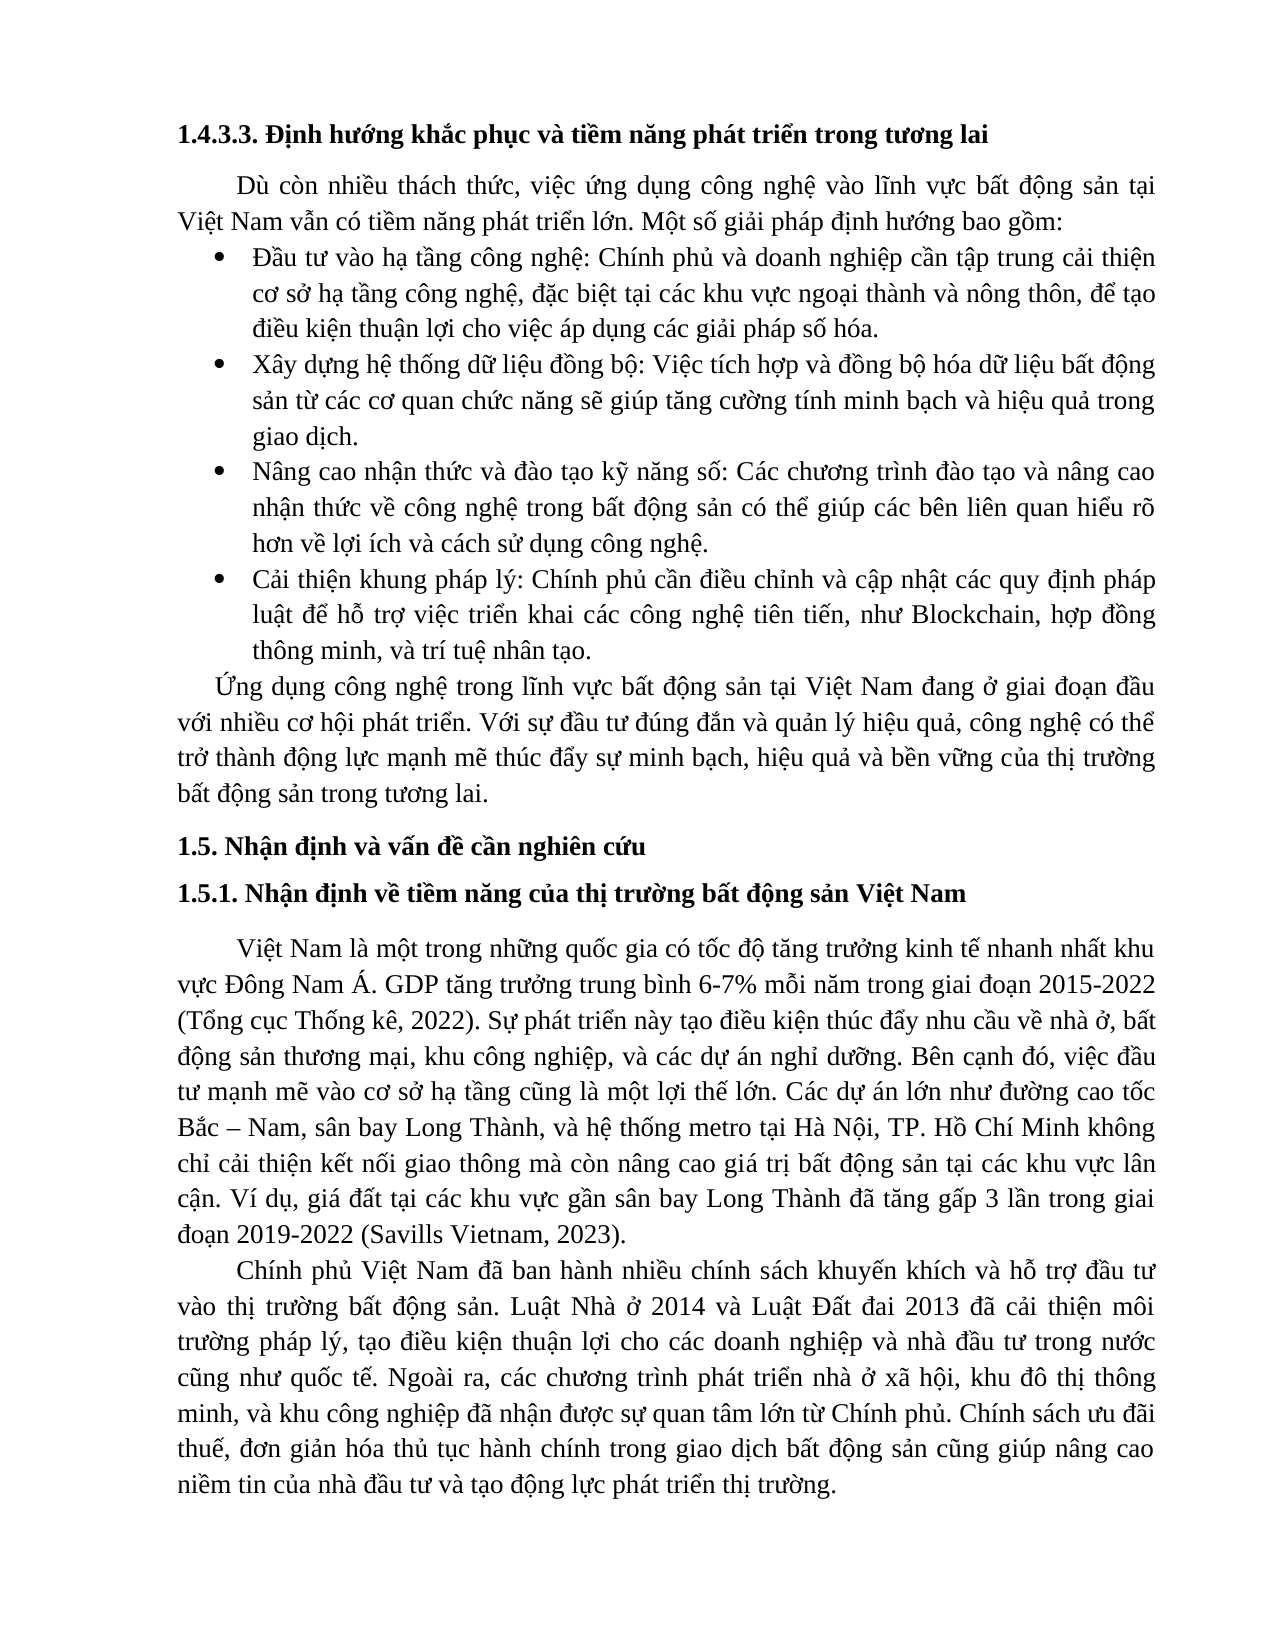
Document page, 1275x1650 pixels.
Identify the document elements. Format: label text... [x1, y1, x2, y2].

subtitle 1.5.1. Nhận định về tiềm năng của thị trường bất động sản Việt Nam [177, 877, 1156, 908]
text Ứng dụng công nghệ trong lĩnh vực bất động sản tại Việt Nam đang ở giai đoạn đầu với nhiều cơ hội phát triển. Với sự đầu tư đúng đắn và quản lý hiệu quả, công nghệ có thể trở thành động lực mạnh mẽ thúc đẩy sự minh bạch, hiệu quả và bền vững của thị trường bất động sản trong tương lai. [177, 670, 1156, 808]
text Việt Nam là một trong những quốc gia có tốc độ tăng trưởng kinh tế nhanh nhất khu vực Đông Nam Á. GDP tăng trưởng trung bình 6-7% mỗi năm trong giai đoạn 2015-2022 (Tổng cục Thống kê, 2022). Sự phát triển này tạo điều kiện thúc đẩy nhu cầu về nhà ở, bất động sản thương mại, khu công nghiệp, và các dự án nghỉ dưỡng. Bên cạnh đó, việc đầu tư mạnh mẽ vào cơ sở hạ tầng cũng là một lợi thế lớn. Các dự án lớn như đường cao tốc Bắc – Nam, sân bay Long Thành, và hệ thống metro tại Hà Nội, TP. Hồ Chí Minh không chỉ cải thiện kết nối giao thông mà còn nâng cao giá trị bất động sản tại các khu vực lân cận. Ví dụ, giá đất tại các khu vực gần sân bay Long Thành đã tăng gấp 3 lần trong giai đoạn 2019-2022 (Savills Vietnam, 2023). [177, 932, 1156, 1249]
list Xây dựng hệ thống dữ liệu đồng bộ: Việc tích hợp và đồng bộ hóa dữ liệu bất động sản từ các cơ quan chức năng sẽ giúp tăng cường tính minh bạch và hiệu quả trong giao dịch. [214, 348, 1156, 451]
list Cải thiện khung pháp lý: Chính phủ cần điều chỉnh và cập nhật các quy định pháp luật để hỗ trợ việc triển khai các công nghệ tiên tiến, như Blockchain, hợp đồng thông minh, và trí tuệ nhân tạo. [214, 563, 1156, 665]
list Đầu tư vào hạ tầng công nghệ: Chính phủ và doanh nghiệp cần tập trung cải thiện cơ sở hạ tầng công nghệ, đặc biệt tại các khu vực ngoại thành và nông thôn, để tạo điều kiện thuận lợi cho việc áp dụng các giải pháp số hóa. [214, 241, 1156, 343]
text Dù còn nhiều thách thức, việc ứng dụng công nghệ vào lĩnh vực bất động sản tại Việt Nam vẫn có tiềm năng phát triển lớn. Một số giải pháp định hướng bao gồm: [177, 169, 1156, 236]
text Chính phủ Việt Nam đã ban hành nhiều chính sách khuyến khích và hỗ trợ đầu tư vào thị trường bất động sản. Luật Nhà ở 2014 và Luật Đất đai 2013 đã cải thiện môi trường pháp lý, tạo điều kiện thuận lợi cho các doanh nghiệp và nhà đầu tư trong nước cũng như quốc tế. Ngoài ra, các chương trình phát triển nhà ở xã hội, khu đô thị thông minh, và khu công nghiệp đã nhận được sự quan tâm lớn từ Chính phủ. Chính sách ưu đãi thuế, đơn giản hóa thủ tục hành chính trong giao dịch bất động sản cũng giúp nâng cao niềm tin của nhà đầu tư và tạo động lực phát triển thị trường. [177, 1254, 1156, 1499]
list Nâng cao nhận thức và đào tạo kỹ năng số: Các chương trình đào tạo và nâng cao nhận thức về công nghệ trong bất động sản có thể giúp các bên liên quan hiểu rõ hơn về lợi ích và cách sử dụng công nghệ. [214, 455, 1156, 558]
subtitle 1.5. Nhận định và vấn đề cần nghiên cứu [177, 829, 1156, 861]
subtitle 1.4.3.3. Định hướng khắc phục và tiềm năng phát triển trong tương lai [177, 118, 1156, 150]
